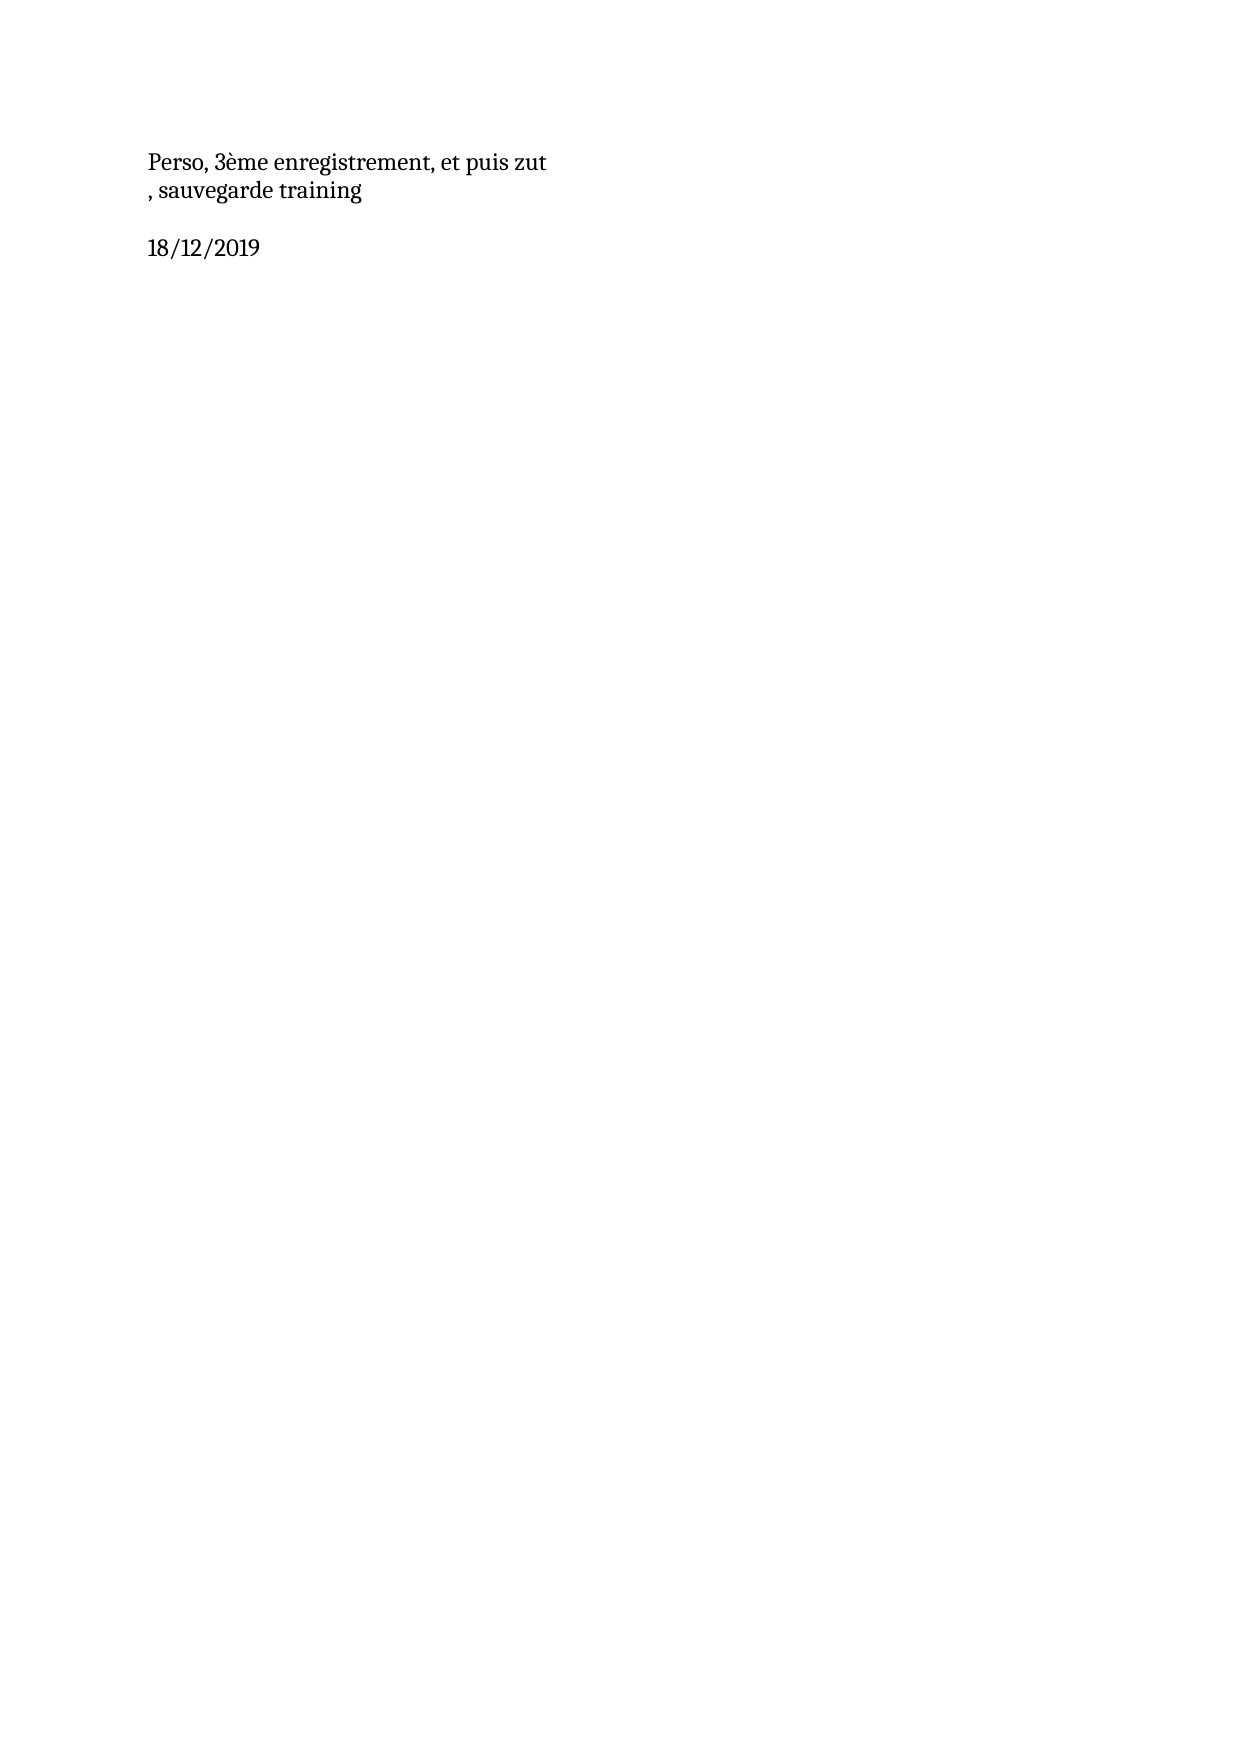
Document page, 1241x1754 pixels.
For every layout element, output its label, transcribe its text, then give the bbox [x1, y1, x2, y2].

text , sauvegarde training [148, 176, 1093, 205]
text Perso, 3ème enregistrement, et puis zut [148, 148, 1093, 176]
text 18/12/2019 [148, 234, 1093, 263]
